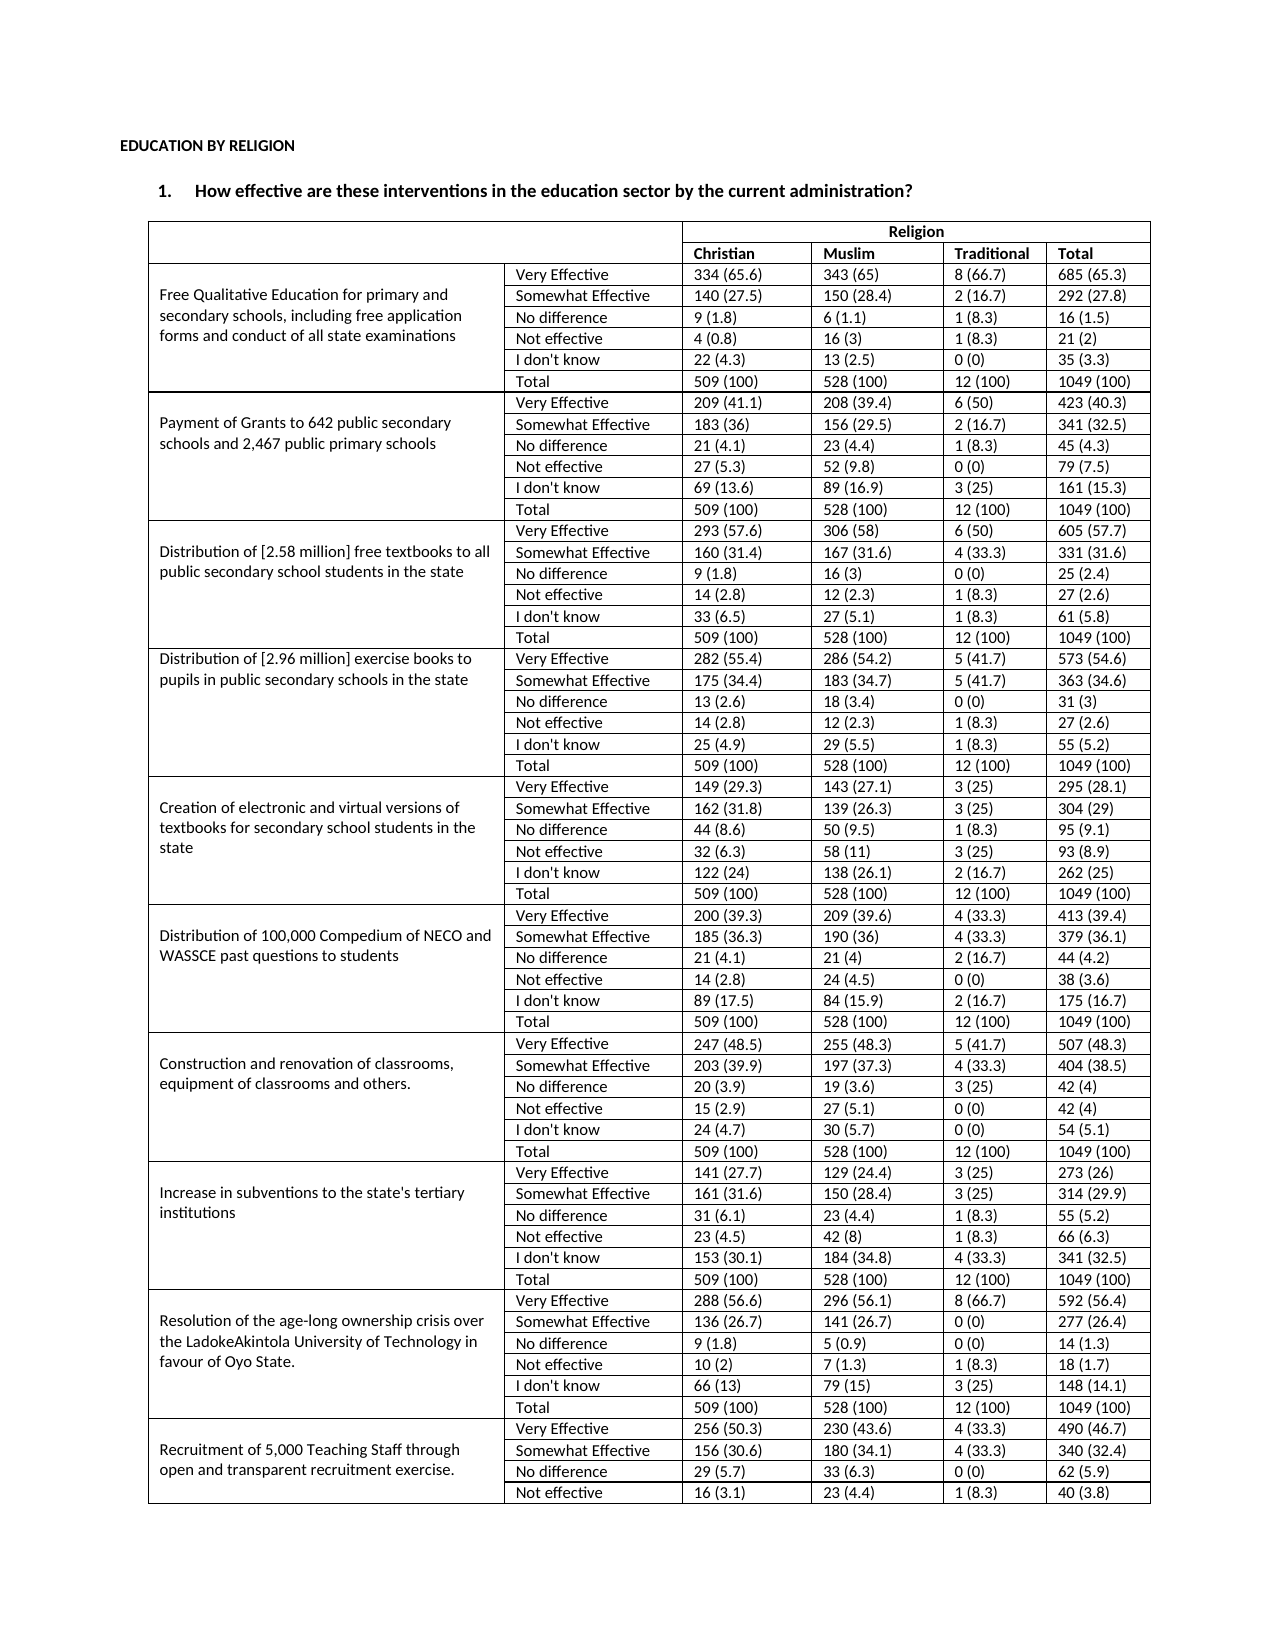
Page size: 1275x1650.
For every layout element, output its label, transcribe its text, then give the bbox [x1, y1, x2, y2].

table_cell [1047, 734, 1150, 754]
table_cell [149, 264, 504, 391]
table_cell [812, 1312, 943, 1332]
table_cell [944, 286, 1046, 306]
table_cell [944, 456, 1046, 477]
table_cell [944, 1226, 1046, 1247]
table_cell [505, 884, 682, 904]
text EDUCATION BY RELIGION [120, 135, 1155, 155]
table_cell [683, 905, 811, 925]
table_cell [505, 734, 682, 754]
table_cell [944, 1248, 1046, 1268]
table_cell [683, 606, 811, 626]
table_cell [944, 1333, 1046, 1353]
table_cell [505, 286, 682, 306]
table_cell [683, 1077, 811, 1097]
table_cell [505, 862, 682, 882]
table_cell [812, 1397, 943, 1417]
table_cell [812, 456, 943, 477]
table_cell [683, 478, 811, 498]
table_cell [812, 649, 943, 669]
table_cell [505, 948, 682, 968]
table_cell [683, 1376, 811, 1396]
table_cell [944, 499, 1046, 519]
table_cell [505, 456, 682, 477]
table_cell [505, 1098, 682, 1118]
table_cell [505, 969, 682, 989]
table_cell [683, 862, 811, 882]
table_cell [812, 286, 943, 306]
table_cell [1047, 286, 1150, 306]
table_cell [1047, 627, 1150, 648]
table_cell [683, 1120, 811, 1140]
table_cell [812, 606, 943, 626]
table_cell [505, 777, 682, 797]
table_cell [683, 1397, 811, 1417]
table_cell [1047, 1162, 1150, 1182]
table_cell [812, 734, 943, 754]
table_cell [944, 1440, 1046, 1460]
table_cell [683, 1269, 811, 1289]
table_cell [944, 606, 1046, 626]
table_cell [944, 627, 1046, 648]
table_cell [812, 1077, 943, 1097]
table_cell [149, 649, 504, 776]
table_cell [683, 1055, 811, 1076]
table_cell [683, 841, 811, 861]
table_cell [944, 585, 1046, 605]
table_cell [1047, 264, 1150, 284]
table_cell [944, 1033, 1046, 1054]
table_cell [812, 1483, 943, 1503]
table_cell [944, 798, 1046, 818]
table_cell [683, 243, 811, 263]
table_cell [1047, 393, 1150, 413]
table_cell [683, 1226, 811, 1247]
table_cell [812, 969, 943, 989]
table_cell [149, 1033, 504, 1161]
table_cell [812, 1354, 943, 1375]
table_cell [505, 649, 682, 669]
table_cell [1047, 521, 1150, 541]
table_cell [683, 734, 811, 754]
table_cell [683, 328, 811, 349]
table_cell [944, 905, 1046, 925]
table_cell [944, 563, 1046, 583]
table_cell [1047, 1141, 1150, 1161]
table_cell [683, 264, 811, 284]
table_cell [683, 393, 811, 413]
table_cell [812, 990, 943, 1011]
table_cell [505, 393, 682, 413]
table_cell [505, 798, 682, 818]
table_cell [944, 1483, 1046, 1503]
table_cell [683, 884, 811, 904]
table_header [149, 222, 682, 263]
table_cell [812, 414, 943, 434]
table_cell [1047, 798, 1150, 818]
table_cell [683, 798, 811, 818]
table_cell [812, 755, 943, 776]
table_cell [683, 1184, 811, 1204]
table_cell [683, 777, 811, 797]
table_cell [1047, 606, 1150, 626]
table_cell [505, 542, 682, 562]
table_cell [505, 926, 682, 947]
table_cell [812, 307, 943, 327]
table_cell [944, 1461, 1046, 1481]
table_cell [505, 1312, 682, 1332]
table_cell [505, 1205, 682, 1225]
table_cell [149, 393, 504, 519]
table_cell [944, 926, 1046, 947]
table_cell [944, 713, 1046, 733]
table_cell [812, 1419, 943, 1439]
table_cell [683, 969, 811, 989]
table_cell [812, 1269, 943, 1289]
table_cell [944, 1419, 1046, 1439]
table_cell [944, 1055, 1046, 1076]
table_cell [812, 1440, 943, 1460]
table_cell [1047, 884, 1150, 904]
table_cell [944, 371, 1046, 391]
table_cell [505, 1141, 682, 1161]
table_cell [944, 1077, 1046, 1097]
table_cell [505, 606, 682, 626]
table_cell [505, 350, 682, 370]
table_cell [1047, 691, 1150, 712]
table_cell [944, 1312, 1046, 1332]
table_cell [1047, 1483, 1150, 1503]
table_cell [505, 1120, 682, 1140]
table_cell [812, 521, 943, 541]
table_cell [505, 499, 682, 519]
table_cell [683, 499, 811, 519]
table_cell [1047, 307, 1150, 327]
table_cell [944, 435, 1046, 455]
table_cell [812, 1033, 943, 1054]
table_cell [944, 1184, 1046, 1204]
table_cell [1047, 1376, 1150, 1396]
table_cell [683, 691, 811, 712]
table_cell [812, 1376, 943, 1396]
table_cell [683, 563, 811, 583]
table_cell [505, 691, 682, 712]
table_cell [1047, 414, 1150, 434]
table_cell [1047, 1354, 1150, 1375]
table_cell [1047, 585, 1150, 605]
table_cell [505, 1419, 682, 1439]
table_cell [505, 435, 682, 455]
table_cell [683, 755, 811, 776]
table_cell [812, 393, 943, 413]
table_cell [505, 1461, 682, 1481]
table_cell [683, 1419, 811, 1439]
list How effective are these interventions in the education sector by the current administration? [157, 179, 1155, 202]
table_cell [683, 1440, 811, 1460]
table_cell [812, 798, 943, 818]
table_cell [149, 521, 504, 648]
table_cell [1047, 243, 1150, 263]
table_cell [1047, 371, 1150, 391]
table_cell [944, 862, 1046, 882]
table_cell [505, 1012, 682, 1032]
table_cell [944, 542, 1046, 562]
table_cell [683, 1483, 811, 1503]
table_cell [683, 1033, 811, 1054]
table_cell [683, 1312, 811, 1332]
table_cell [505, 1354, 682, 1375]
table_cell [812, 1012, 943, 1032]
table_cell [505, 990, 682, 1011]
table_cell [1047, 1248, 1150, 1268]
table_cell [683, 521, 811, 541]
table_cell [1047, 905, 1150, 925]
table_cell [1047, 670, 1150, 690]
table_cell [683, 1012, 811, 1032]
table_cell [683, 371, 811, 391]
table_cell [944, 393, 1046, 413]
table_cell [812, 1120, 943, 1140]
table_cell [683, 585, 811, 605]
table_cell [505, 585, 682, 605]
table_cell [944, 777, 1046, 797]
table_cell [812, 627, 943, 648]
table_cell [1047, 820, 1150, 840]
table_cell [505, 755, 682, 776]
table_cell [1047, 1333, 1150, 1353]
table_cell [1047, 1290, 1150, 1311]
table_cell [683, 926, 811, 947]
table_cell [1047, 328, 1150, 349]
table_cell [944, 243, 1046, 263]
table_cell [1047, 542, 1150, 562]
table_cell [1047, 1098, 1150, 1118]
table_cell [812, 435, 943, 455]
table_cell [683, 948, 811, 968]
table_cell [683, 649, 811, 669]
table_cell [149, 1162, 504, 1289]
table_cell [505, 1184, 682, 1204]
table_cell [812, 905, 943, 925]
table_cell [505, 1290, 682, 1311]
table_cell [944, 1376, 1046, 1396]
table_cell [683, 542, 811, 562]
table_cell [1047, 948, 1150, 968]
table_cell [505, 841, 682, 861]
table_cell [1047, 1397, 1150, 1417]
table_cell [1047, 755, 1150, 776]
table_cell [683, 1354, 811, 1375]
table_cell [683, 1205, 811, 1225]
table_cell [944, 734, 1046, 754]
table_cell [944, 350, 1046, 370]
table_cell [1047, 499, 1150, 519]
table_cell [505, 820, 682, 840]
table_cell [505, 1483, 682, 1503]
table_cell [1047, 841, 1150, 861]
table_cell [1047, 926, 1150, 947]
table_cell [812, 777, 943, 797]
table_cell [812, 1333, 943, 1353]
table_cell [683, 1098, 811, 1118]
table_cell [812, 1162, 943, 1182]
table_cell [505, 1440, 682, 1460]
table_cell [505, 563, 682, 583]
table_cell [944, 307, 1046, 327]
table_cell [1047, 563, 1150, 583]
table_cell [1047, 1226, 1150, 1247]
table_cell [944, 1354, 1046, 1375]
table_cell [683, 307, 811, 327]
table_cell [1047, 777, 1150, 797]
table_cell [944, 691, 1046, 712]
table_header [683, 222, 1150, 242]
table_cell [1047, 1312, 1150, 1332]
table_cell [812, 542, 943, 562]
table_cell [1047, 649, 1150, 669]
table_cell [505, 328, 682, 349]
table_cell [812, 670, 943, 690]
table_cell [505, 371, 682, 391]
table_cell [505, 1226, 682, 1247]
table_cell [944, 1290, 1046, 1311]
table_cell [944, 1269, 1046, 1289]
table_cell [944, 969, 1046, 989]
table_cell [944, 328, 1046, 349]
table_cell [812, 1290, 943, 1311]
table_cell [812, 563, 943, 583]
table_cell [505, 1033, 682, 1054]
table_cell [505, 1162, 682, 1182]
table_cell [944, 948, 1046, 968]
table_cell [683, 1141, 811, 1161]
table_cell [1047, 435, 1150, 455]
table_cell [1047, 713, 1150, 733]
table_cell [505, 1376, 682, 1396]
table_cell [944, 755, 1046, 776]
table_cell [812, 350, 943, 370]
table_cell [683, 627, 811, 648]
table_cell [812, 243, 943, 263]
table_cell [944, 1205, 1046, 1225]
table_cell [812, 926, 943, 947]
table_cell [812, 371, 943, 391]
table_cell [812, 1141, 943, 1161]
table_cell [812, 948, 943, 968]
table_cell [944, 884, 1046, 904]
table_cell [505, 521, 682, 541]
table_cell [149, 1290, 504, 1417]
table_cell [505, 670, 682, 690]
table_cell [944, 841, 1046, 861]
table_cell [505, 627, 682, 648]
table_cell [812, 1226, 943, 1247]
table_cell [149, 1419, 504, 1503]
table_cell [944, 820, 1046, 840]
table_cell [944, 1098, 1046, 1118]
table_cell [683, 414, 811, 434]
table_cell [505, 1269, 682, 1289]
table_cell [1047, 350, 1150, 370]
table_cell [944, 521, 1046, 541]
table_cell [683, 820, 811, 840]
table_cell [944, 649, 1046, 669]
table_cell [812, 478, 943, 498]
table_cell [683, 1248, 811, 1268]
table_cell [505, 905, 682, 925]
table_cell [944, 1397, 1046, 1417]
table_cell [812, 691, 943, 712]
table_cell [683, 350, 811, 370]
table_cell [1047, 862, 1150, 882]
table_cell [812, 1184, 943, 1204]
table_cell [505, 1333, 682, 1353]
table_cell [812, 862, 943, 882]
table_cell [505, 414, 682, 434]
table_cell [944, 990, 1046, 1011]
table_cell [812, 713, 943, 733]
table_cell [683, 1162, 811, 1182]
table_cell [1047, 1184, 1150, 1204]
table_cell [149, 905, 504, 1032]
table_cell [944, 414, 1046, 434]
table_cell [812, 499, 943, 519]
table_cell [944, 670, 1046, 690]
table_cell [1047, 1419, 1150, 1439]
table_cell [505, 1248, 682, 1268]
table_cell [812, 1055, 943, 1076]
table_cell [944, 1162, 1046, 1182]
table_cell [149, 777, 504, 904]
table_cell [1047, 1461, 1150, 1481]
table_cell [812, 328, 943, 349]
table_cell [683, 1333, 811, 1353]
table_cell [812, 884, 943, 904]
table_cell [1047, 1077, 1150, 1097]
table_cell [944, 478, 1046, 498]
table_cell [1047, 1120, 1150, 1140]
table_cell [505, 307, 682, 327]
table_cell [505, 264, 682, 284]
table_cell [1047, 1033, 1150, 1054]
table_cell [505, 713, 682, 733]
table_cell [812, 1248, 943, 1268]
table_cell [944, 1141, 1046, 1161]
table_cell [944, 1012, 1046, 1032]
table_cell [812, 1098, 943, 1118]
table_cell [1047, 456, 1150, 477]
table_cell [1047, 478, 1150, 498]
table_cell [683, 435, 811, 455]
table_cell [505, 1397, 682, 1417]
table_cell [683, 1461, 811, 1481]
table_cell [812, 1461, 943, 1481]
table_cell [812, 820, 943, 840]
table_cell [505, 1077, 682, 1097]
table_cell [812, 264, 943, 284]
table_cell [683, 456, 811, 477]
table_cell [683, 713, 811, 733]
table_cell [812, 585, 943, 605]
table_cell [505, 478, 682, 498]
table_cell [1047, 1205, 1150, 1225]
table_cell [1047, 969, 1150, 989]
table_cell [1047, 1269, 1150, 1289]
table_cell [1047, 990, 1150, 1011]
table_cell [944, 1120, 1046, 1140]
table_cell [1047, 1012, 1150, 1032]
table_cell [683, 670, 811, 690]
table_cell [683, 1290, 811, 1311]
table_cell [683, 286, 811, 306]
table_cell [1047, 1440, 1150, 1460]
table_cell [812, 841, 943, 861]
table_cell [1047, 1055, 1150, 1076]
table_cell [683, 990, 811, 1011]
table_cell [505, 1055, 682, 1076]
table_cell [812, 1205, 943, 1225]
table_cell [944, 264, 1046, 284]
